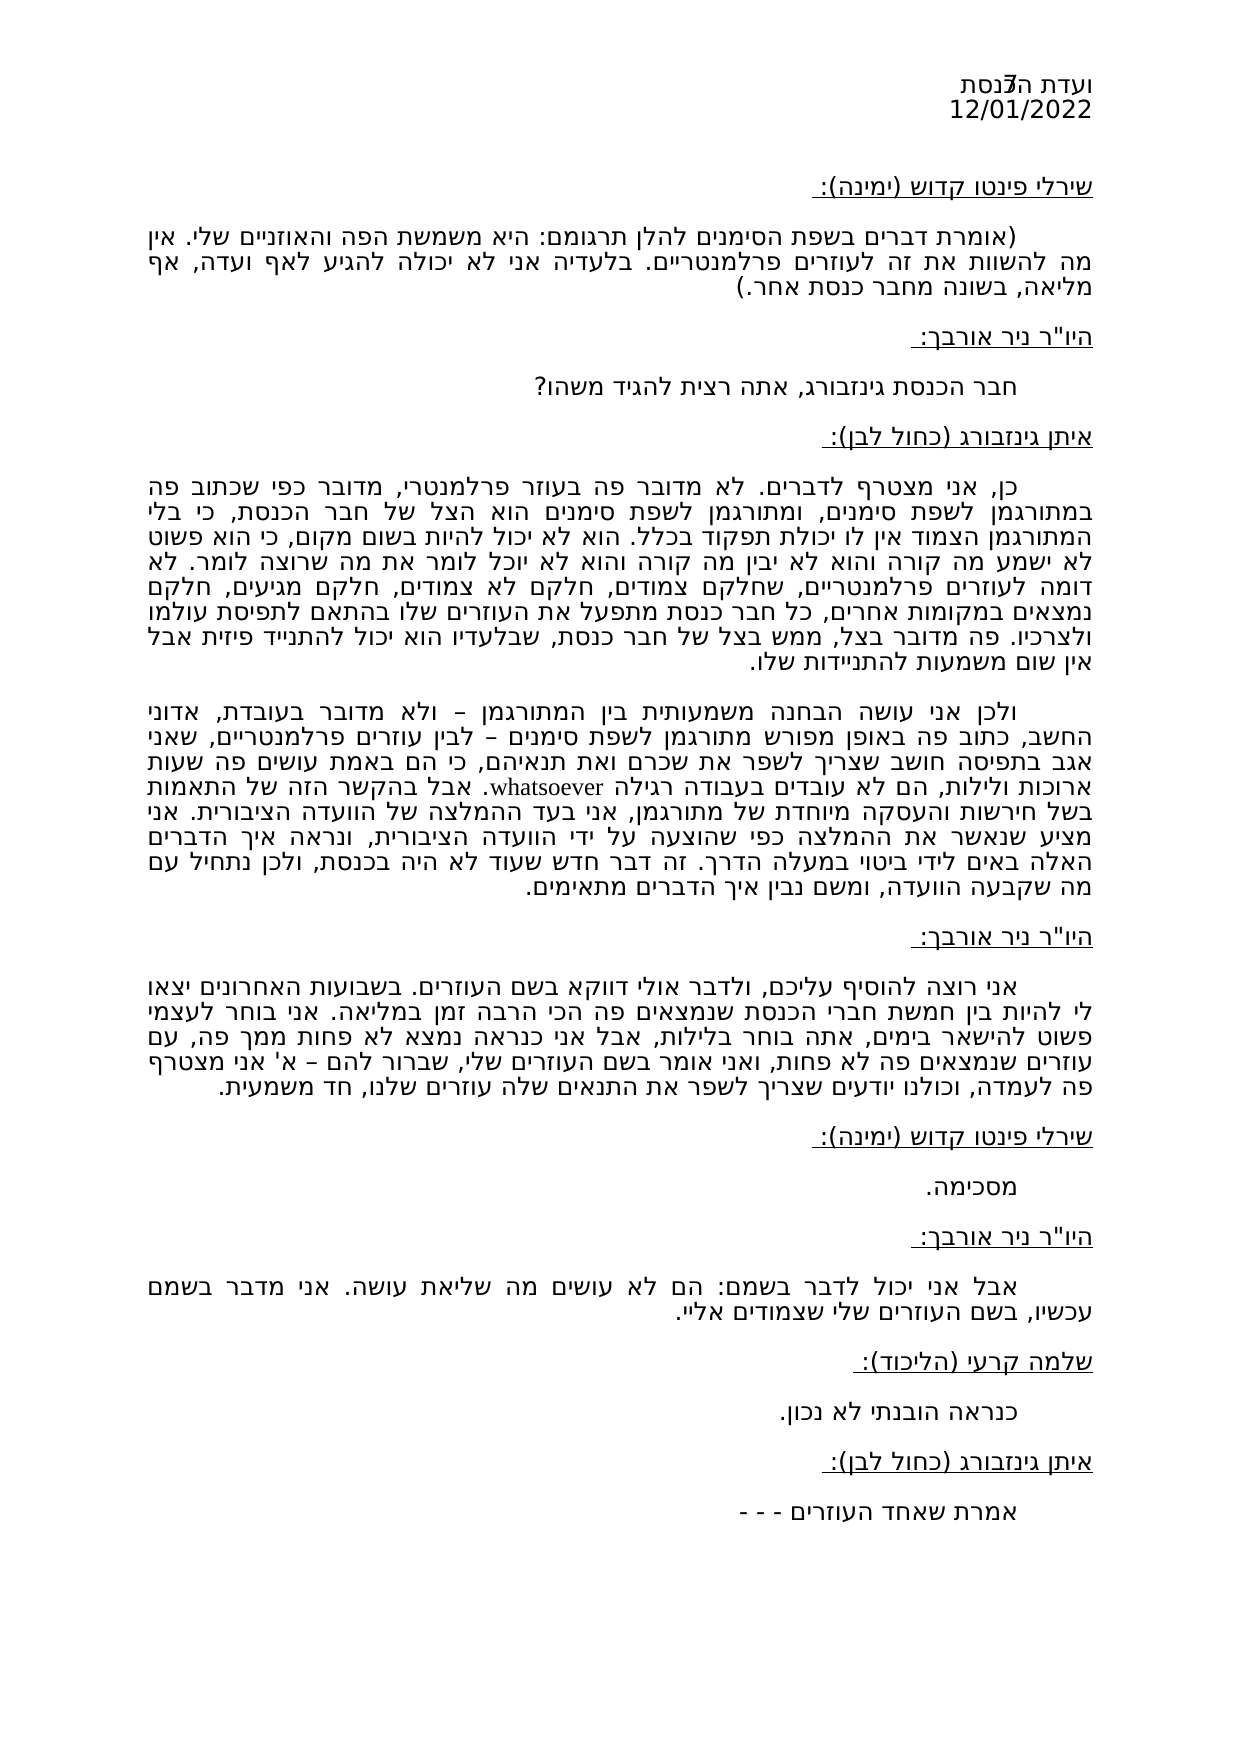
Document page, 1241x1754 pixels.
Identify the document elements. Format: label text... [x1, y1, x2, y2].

text אני רוצה להוסיף עליכם, ולדבר אולי דווקא בשם העוזרים. בשבועות האחרונים יצאו לי להיות בין חמשת חברי הכנסת שנמצאים פה הכי הרבה זמן במליאה. אני בוחר לעצמי פשוט להישאר בימים, אתה בוחר בלילות, אבל אני כנראה נמצא לא פחות ממך פה, עם עוזרים שנמצאים פה לא פחות, ואני אומר בשם העוזרים שלי, שברור להם – א' אני מצטרף פה לעמדה, וכולנו יודעים שצריך לשפר את התנאים שלה עוזרים שלנו, חד משמעית. [147, 975, 1093, 1100]
text (אומרת דברים בשפת הסימנים להלן תרגומם: היא משמשת הפה והאוזניים שלי. אין מה להשוות את זה לעוזרים פרלמנטריים. בלעדיה אני לא יכולה להגיע לאף ועדה, אף מליאה, בשונה מחבר כנסת אחר.) [147, 225, 1093, 300]
text כן, אני מצטרף לדברים. לא מדובר פה בעוזר פרלמנטרי, מדובר כפי שכתוב פה במתורגמן לשפת סימנים, ומתורגמן לשפת סימנים הוא הצל של חבר הכנסת, כי בלי המתורגמן הצמוד אין לו יכולת תפקוד בכלל. הוא לא יכול להיות בשום מקום, כי הוא פשוט לא ישמע מה קורה והוא לא יבין מה קורה והוא לא יוכל לומר את מה שרוצה לומר. לא דומה לעוזרים פרלמנטריים, שחלקם צמודים, חלקם לא צמודים, חלקם מגיעים, חלקם נמצאים במקומות אחרים, כל חבר כנסת מתפעל את העוזרים שלו בהתאם לתפיסת עולמו ולצרכיו. פה מדובר בצל, ממש בצל של חבר כנסת, שבלעדיו הוא יכול להתנייד פיזית אבל אין שום משמעות להתניידות שלו. [147, 475, 1093, 675]
text << דובר >> שירלי פינטו קדוש (ימינה): << דובר >> [147, 1125, 1093, 1150]
text מסכימה. [147, 1175, 1093, 1200]
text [147, 1350, 1093, 1375]
text אמרת שאחד העוזרים - - - [147, 1500, 1093, 1525]
text << דובר >> איתן גינזבורג (כחול לבן): << דובר >> [147, 425, 1093, 450]
text חבר הכנסת גינזבורג, אתה רצית להגיד משהו? [147, 375, 1093, 400]
text כנראה הובנתי לא נכון. [147, 1400, 1093, 1425]
text << דובר >> איתן גינזבורג (כחול לבן): << דובר >> [147, 1450, 1093, 1475]
text << יור >> היו"ר ניר אורבך: << יור >> [147, 925, 1093, 950]
text אבל אני יכול לדבר בשמם: הם לא עושים מה שליאת עושה. אני מדבר בשמם עכשיו, בשם העוזרים שלי שצמודים אליי. [147, 1275, 1093, 1325]
text ולכן אני עושה הבחנה משמעותית בין המתורגמן – ולא מדובר בעובדת, אדוני החשב, כתוב פה באופן מפורש מתורגמן לשפת סימנים – לבין עוזרים פרלמנטריים, שאני אגב בתפיסה חושב שצריך לשפר את שכרם ואת תנאיהם, כי הם באמת עושים פה שעות ארוכות ולילות, הם לא עובדים בעבודה רגילה whatsoever. אבל בהקשר הזה של התאמות בשל חירשות והעסקה מיוחדת של מתורגמן, אני בעד ההמלצה של הוועדה הציבורית. אני מציע שנאשר את ההמלצה כפי שהוצעה על ידי הוועדה הציבורית, ונראה איך הדברים האלה באים לידי ביטוי במעלה הדרך. זה דבר חדש שעוד לא היה בכנסת, ולכן נתחיל עם מה שקבעה הוועדה, ומשם נבין איך הדברים מתאימים. [147, 700, 1093, 900]
text << יור >> היו"ר ניר אורבך: << יור >> [147, 325, 1093, 350]
text << דובר >> שירלי פינטו קדוש (ימינה): << דובר >> [147, 175, 1093, 200]
text << יור >> היו"ר ניר אורבך: << יור >> [147, 1225, 1093, 1250]
